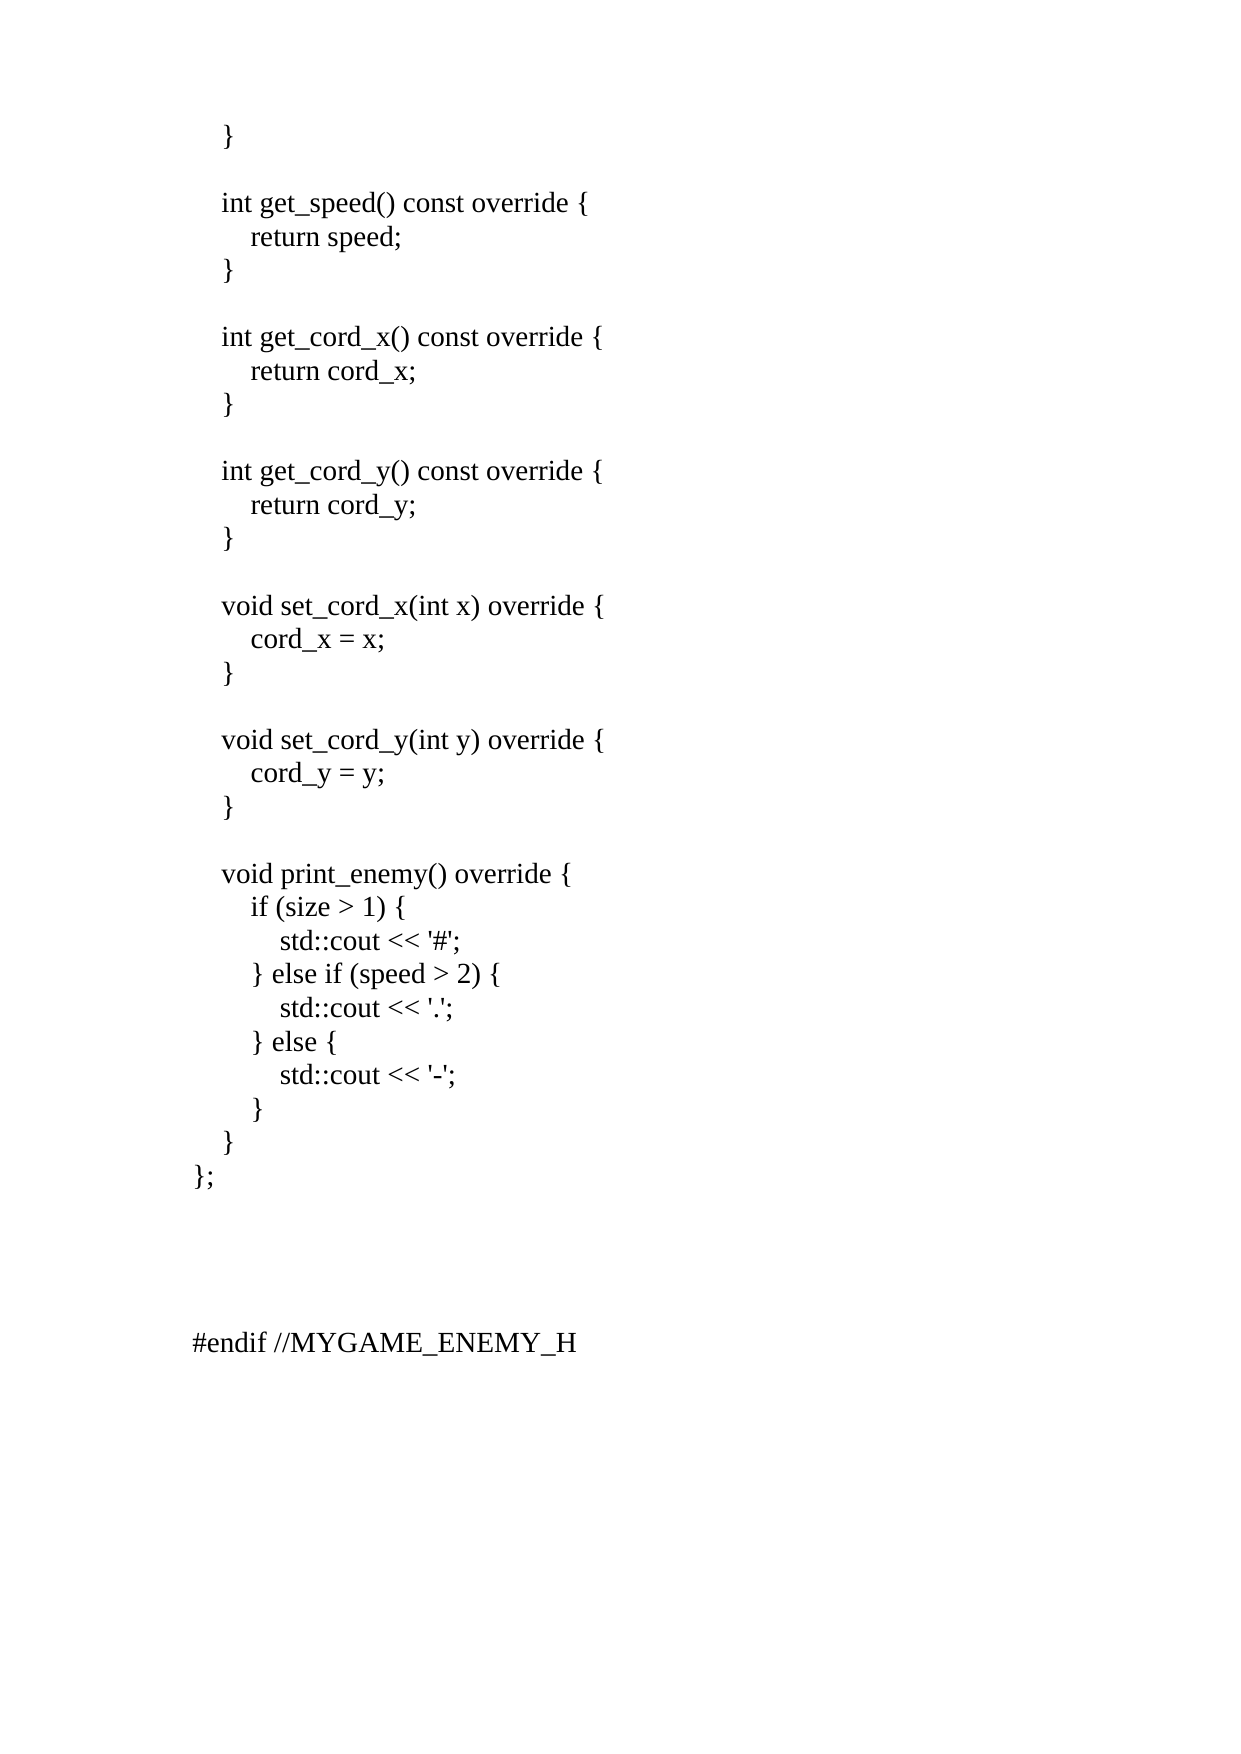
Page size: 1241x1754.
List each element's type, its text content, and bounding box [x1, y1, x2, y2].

text } else if (speed > 2) { [118, 957, 1122, 990]
text } [118, 1124, 1122, 1158]
text void set_cord_y(int y) override { [118, 722, 1122, 755]
text } [118, 521, 1122, 554]
text void print_enemy() override { [118, 856, 1122, 889]
text } [118, 789, 1122, 822]
text std::cout << '-'; [118, 1057, 1122, 1091]
text cord_y = y; [118, 755, 1122, 789]
text } else { [118, 1024, 1122, 1057]
text } [118, 386, 1122, 420]
text std::cout << '.'; [118, 990, 1122, 1024]
text #endif //MYGAME_ENEMY_H [118, 1326, 1122, 1359]
text void set_cord_x(int x) override { [118, 588, 1122, 621]
text int get_cord_x() const override { [118, 319, 1122, 353]
text } [118, 1091, 1122, 1124]
text return cord_x; [118, 353, 1122, 386]
text cord_x = x; [118, 621, 1122, 655]
text } [118, 118, 1122, 152]
text }; [118, 1158, 1122, 1191]
text int get_speed() const override { [118, 185, 1122, 219]
text } [118, 655, 1122, 688]
text int get_cord_y() const override { [118, 453, 1122, 487]
text return cord_y; [118, 487, 1122, 521]
text } [118, 252, 1122, 286]
text if (size > 1) { [118, 889, 1122, 923]
text return speed; [118, 219, 1122, 252]
text std::cout << '#'; [118, 923, 1122, 957]
